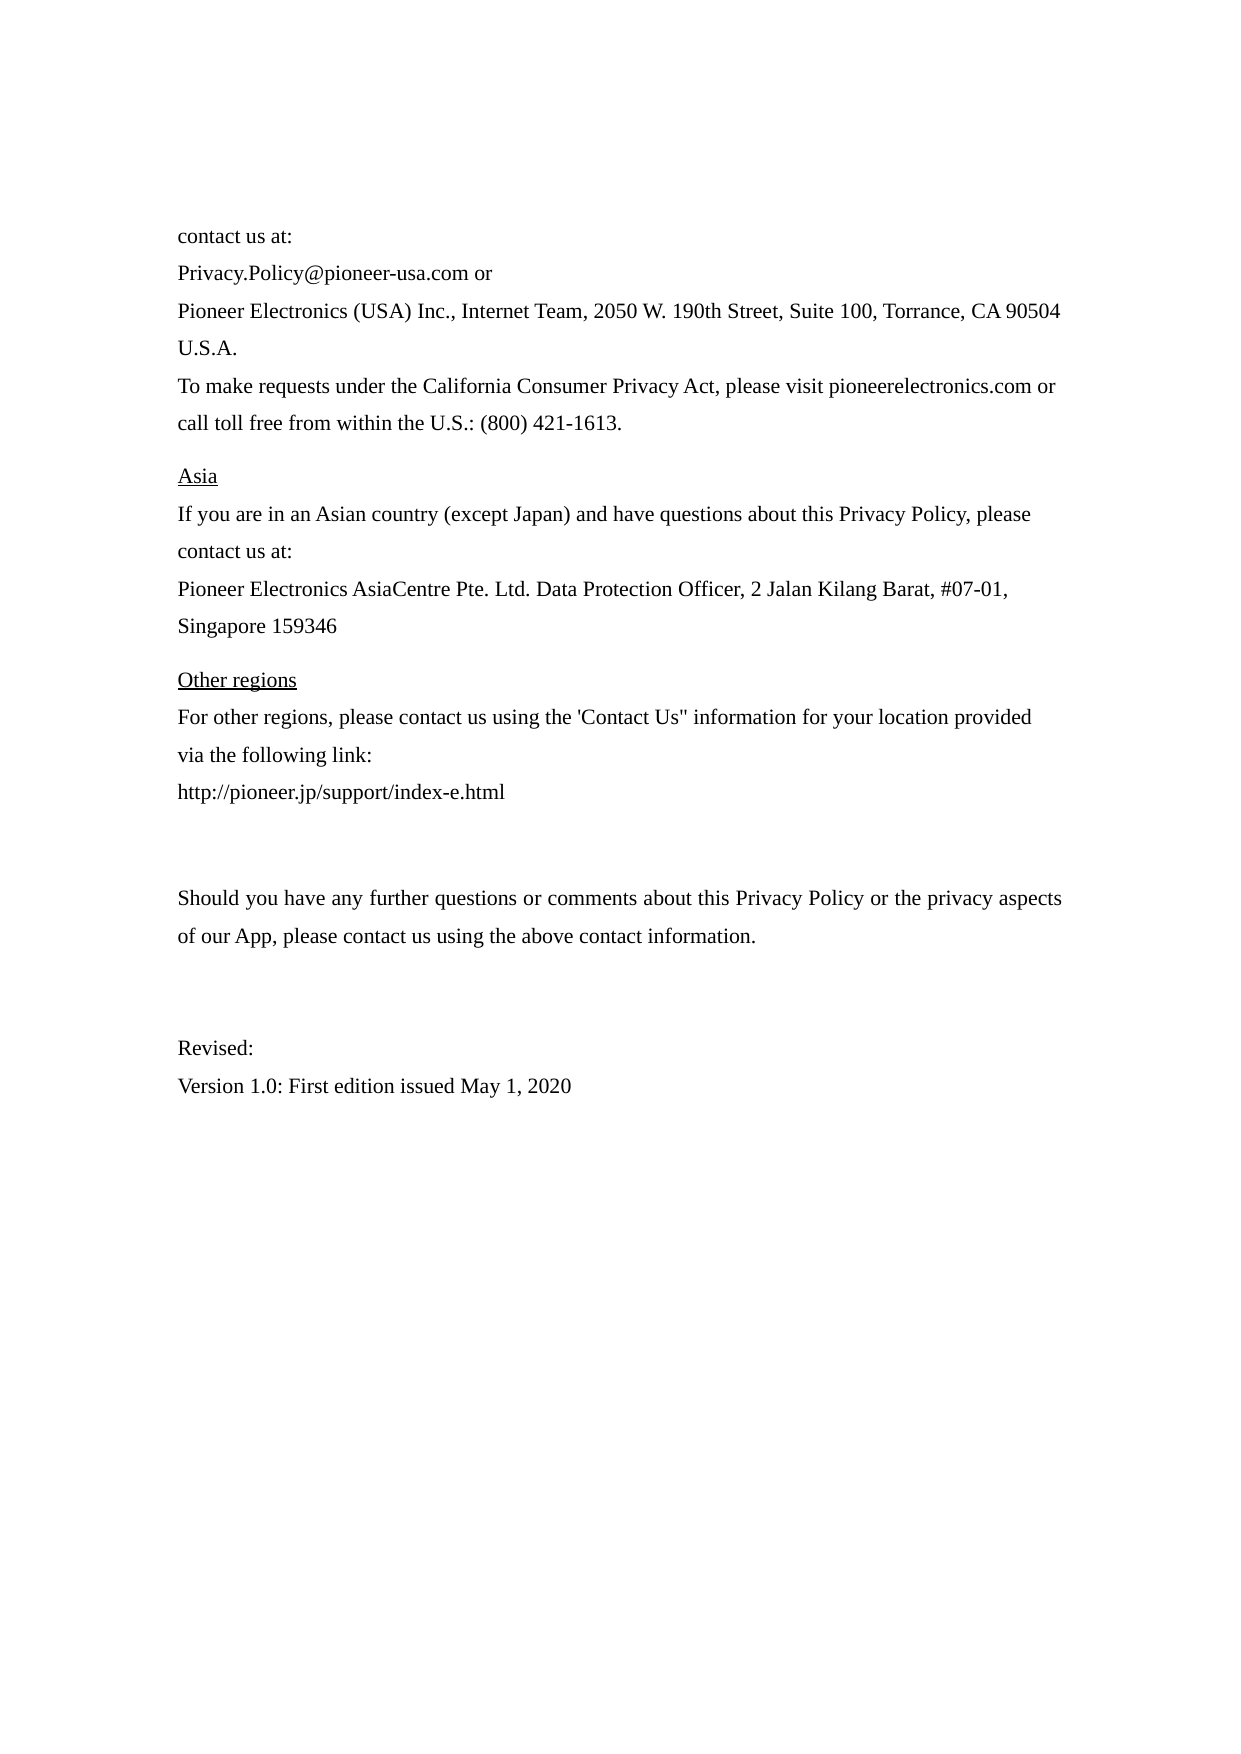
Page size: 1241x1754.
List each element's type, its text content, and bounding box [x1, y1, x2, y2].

text Asia If you are in an Asian country (except Japan) and have questions about this Privacy Policy, please contact us at: Pioneer Electronics AsiaCentre Pte. Ltd. Data Protection Officer, 2 Jalan Kilang Barat, #07-01, Singapore 159346 [177, 457, 1063, 645]
text Other regions For other regions, please contact us using the 'Contact Us" information for your location provided via the following link: http://pioneer.jp/support/index-e.html [177, 661, 1063, 811]
text Revised: Version 1.0: First edition issued May 1, 2020 [177, 1029, 1063, 1104]
text Should you have any further questions or comments about this Privacy Policy or the privacy aspects of our App, please contact us using the above contact information. [177, 879, 1063, 954]
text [177, 217, 1063, 442]
